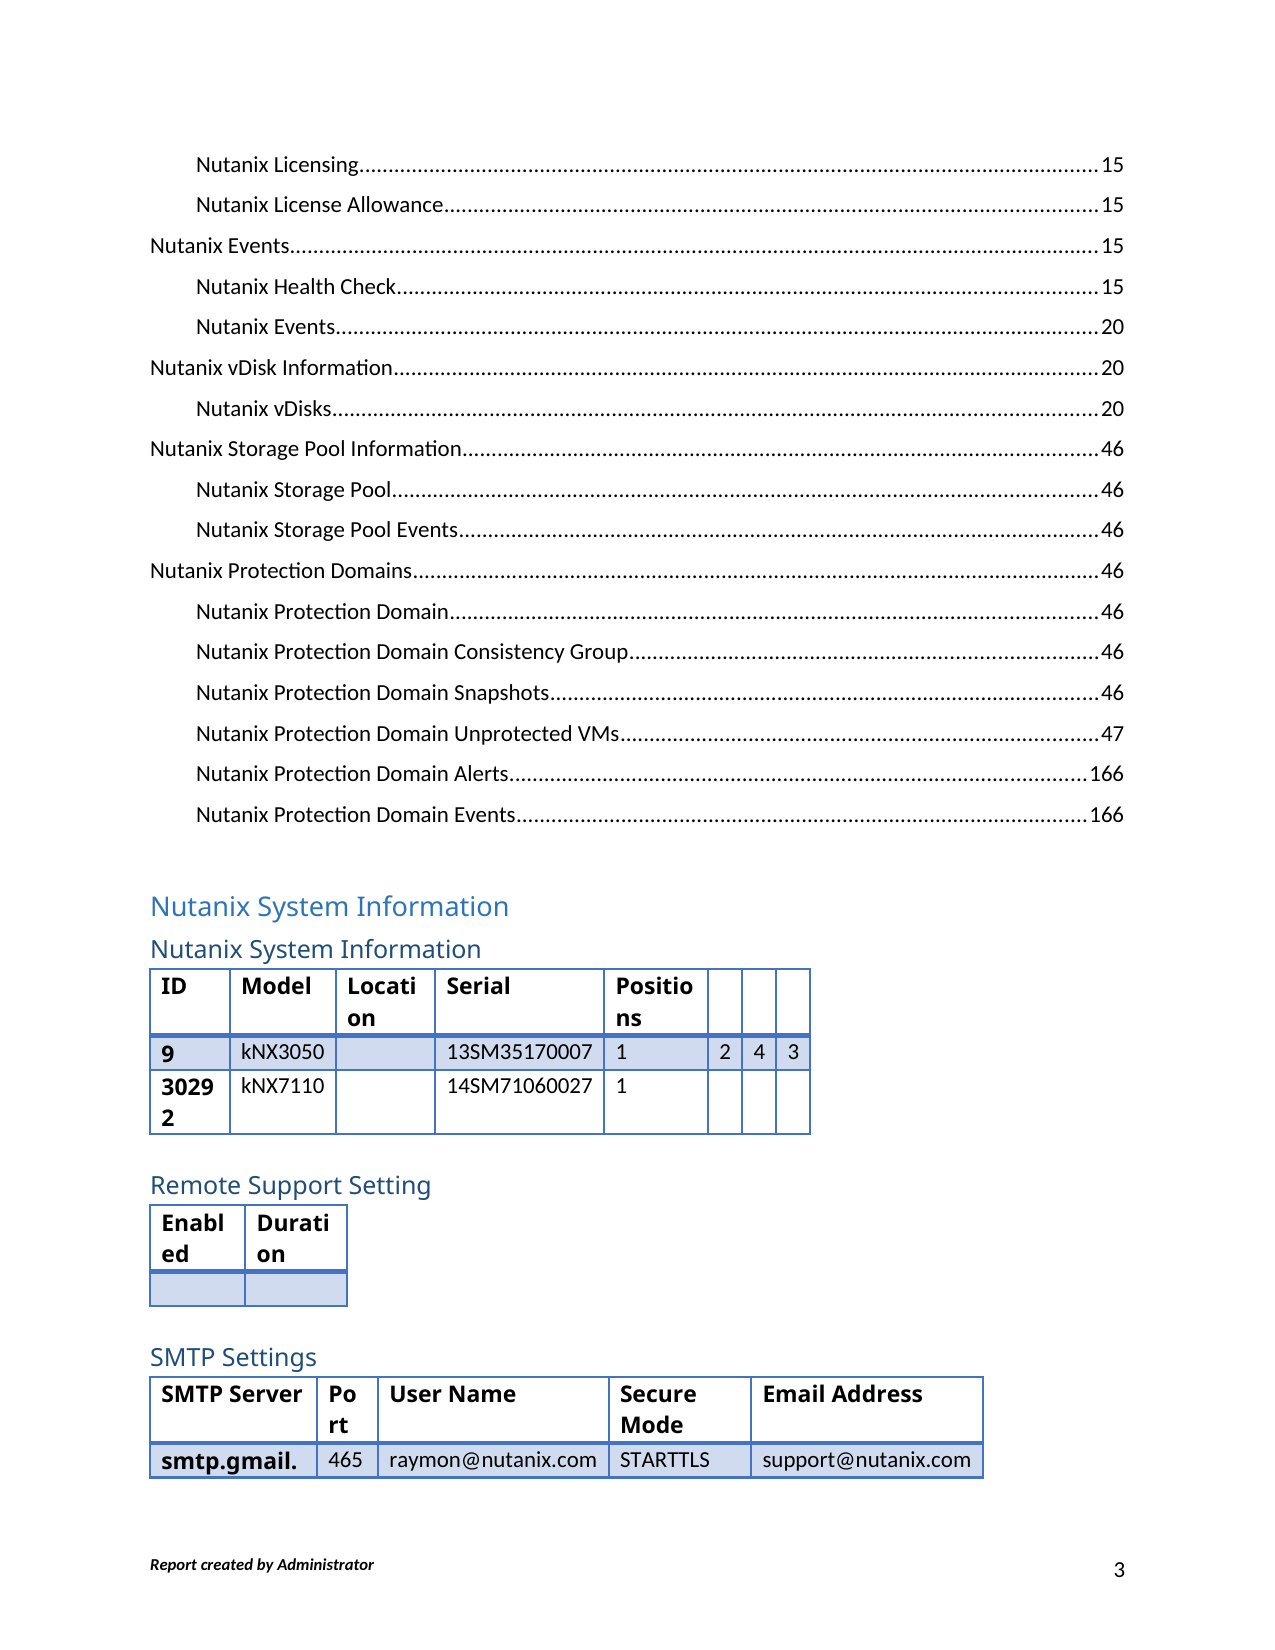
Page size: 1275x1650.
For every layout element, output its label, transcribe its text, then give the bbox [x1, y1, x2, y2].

table_header SMTP Server [151, 1378, 316, 1441]
table_cell 14SM71060027 [436, 1071, 603, 1133]
table_cell [246, 1274, 346, 1305]
table_header ID [151, 970, 229, 1033]
subtitle Nutanix System Information [150, 887, 1125, 924]
table_header Port [318, 1378, 377, 1441]
table_header Email Address [752, 1378, 982, 1441]
table_cell [777, 1071, 809, 1133]
table_cell 465 [318, 1445, 377, 1476]
table_cell kNX3050 [231, 1038, 335, 1069]
table_cell [709, 1071, 741, 1133]
table_cell support@nutanix.com [752, 1445, 982, 1476]
table_header Secure Mode [610, 1378, 750, 1441]
table_header User Name [379, 1378, 608, 1441]
table_cell [743, 1071, 775, 1133]
table_header [709, 970, 741, 1033]
table_cell raymon@nutanix.com [379, 1445, 608, 1476]
table_header [777, 970, 809, 1033]
table_cell 13SM35170007 [436, 1038, 603, 1069]
table_header Location [337, 970, 434, 1033]
table_header Model [231, 970, 335, 1033]
table_header Duration [246, 1206, 346, 1269]
table_cell 1 [605, 1071, 707, 1133]
table_cell 2 [709, 1038, 741, 1069]
table_cell smtp.gmail.com [151, 1445, 316, 1476]
table_header Serial [436, 970, 603, 1033]
table_cell 3 [777, 1038, 809, 1069]
table_cell 30292 [151, 1071, 229, 1133]
table_cell [151, 1274, 244, 1305]
table_header Enabled [151, 1206, 244, 1269]
subtitle SMTP Settings [150, 1339, 1125, 1373]
table_header Positions [605, 970, 707, 1033]
table_cell [337, 1038, 434, 1069]
subtitle Nutanix System Information [150, 931, 1125, 966]
subtitle Remote Support Setting [150, 1168, 1125, 1202]
table_cell kNX7110 [231, 1071, 335, 1133]
table_cell 9 [151, 1038, 229, 1069]
table_header [743, 970, 775, 1033]
table_cell 1 [605, 1038, 707, 1069]
table_cell [337, 1071, 434, 1133]
table_cell STARTTLS [610, 1445, 750, 1476]
table_cell 4 [743, 1038, 775, 1069]
